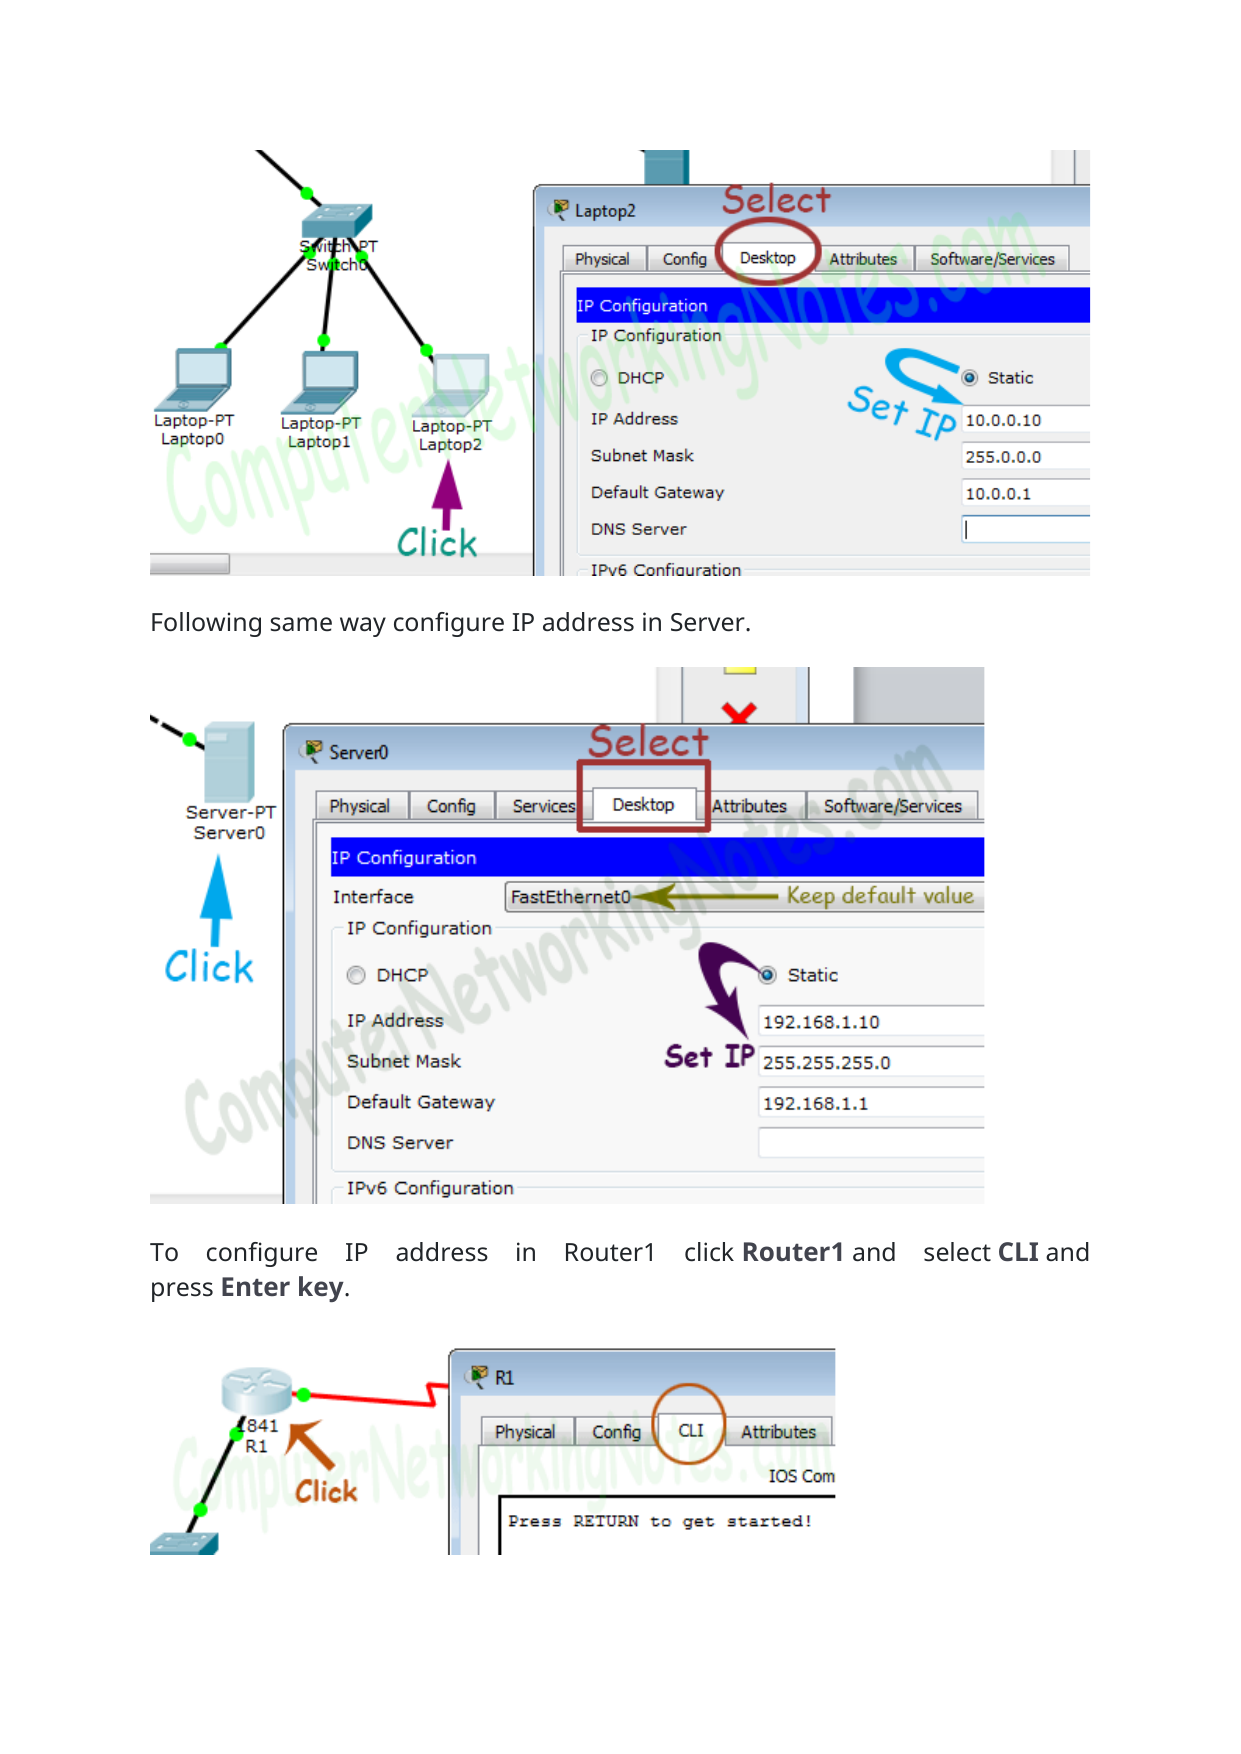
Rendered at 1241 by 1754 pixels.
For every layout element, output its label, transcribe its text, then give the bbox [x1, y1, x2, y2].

picture [150, 1333, 836, 1555]
text Following same way configure IP address in Server. [150, 604, 1090, 638]
text To configure IP address in Router1 click Router1 and select CLI and press Enter key. [150, 1233, 1090, 1304]
picture [150, 667, 985, 1204]
picture [150, 150, 1091, 576]
